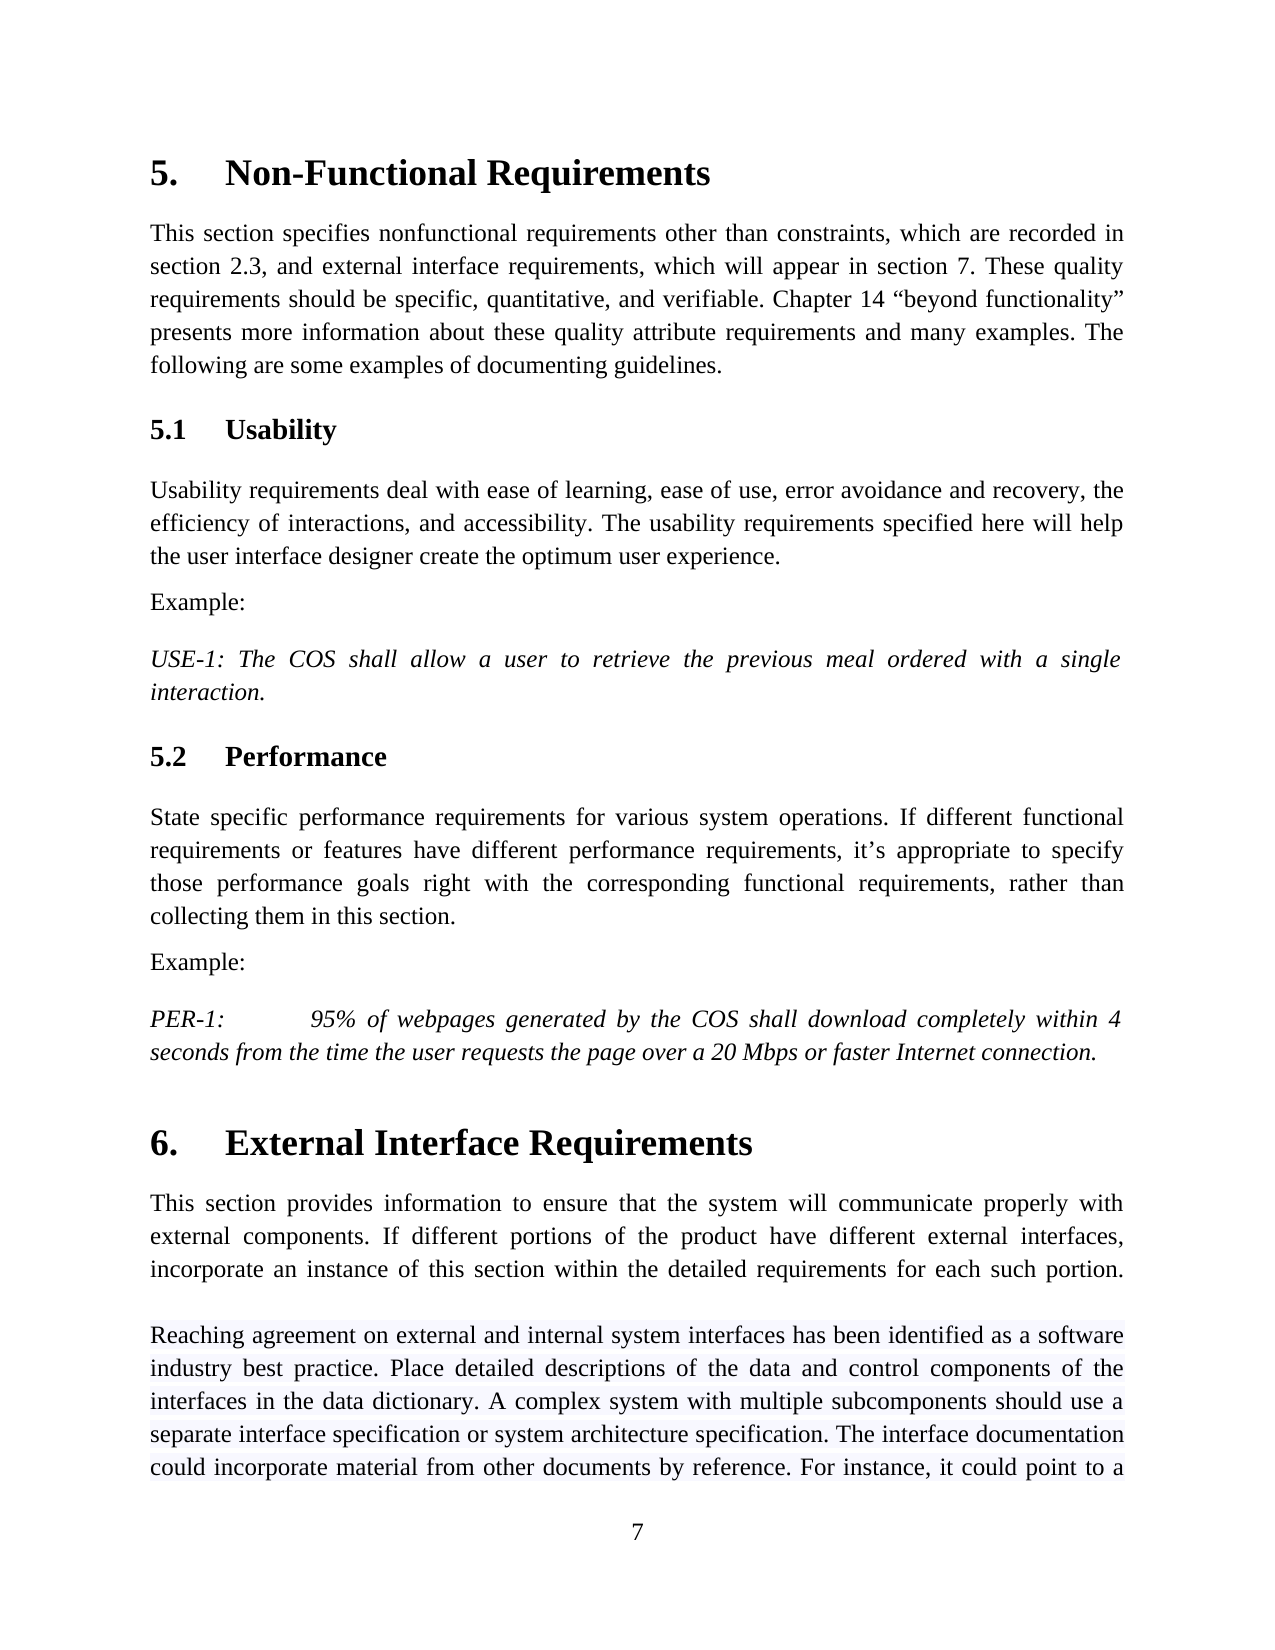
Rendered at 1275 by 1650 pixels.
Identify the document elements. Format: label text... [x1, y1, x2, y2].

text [150, 1188, 1125, 1320]
subtitle Non-Functional Requirements [150, 150, 1125, 193]
text Usability requirements deal with ease of learning, ease of use, error avoidance and recovery, the efficiency of interactions, and accessibility. The usability requirements specified here will help the user interface designer create the optimum user experience. [150, 475, 1125, 570]
text PER-1: 95% of webpages generated by the COS shall download completely within 4 seconds from the time the user requests the page over a 20 Mbps or faster Internet connection. [150, 1004, 1125, 1066]
subtitle External Interface Requirements [150, 1120, 1125, 1163]
text Example: [150, 947, 1125, 975]
subtitle Usability [150, 412, 1125, 446]
text Example: [150, 587, 1125, 615]
text USE-1: The COS shall allow a user to retrieve the previous meal ordered with a single interaction. [150, 644, 1125, 706]
subtitle Performance [150, 739, 1125, 773]
text State specific performance requirements for various system operations. If different functional requirements or features have different performance requirements, it’s appropriate to specify those performance goals right with the corresponding functional requirements, rather than collecting them in this section. [150, 802, 1125, 930]
text This section specifies nonfunctional requirements other than constraints, which are recorded in section 2.3, and external interface requirements, which will appear in section 7. These quality requirements should be specific, quantitative, and verifiable. Chapter 14 “beyond functionality” presents more information about these quality attribute requirements and many examples. The following are some examples of documenting guidelines. [150, 218, 1125, 379]
